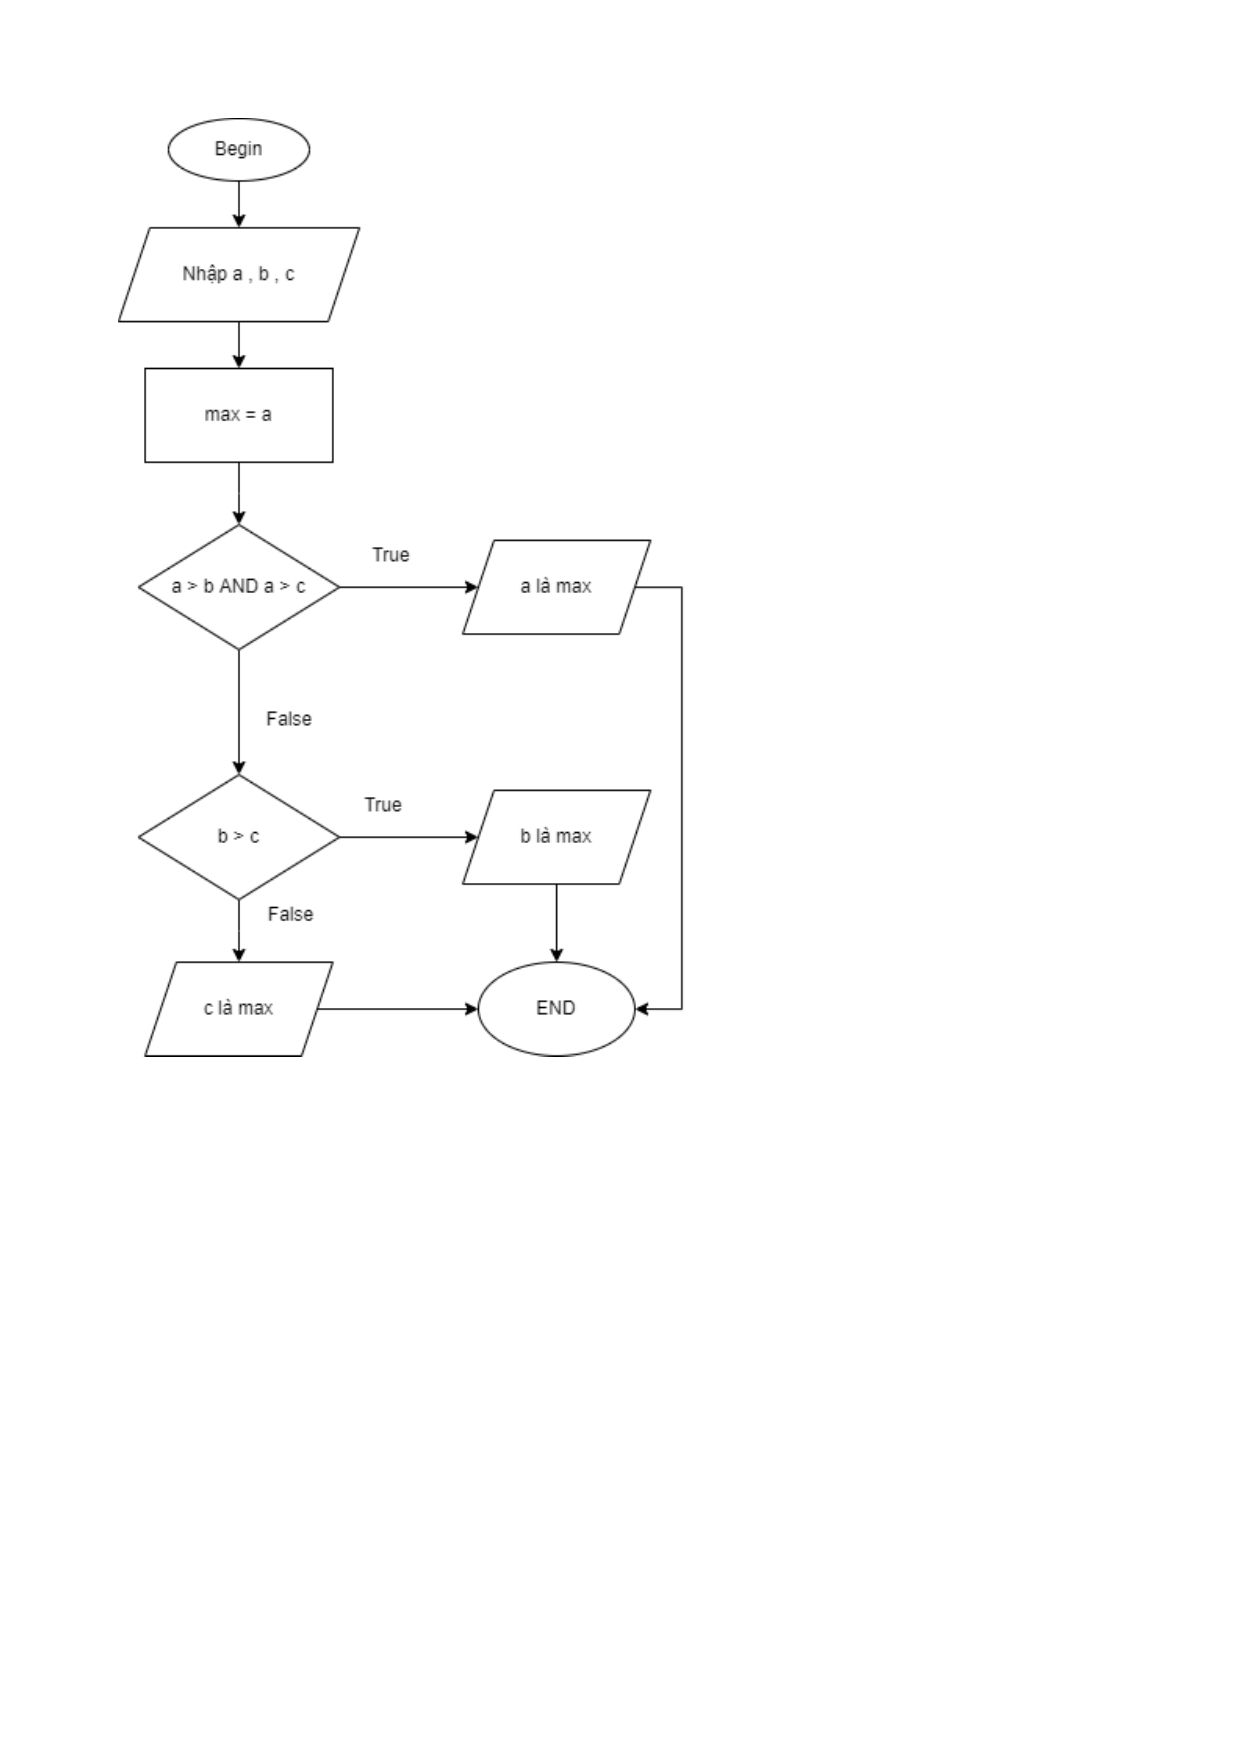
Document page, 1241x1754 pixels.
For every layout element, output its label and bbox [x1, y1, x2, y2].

picture [118, 118, 697, 1057]
